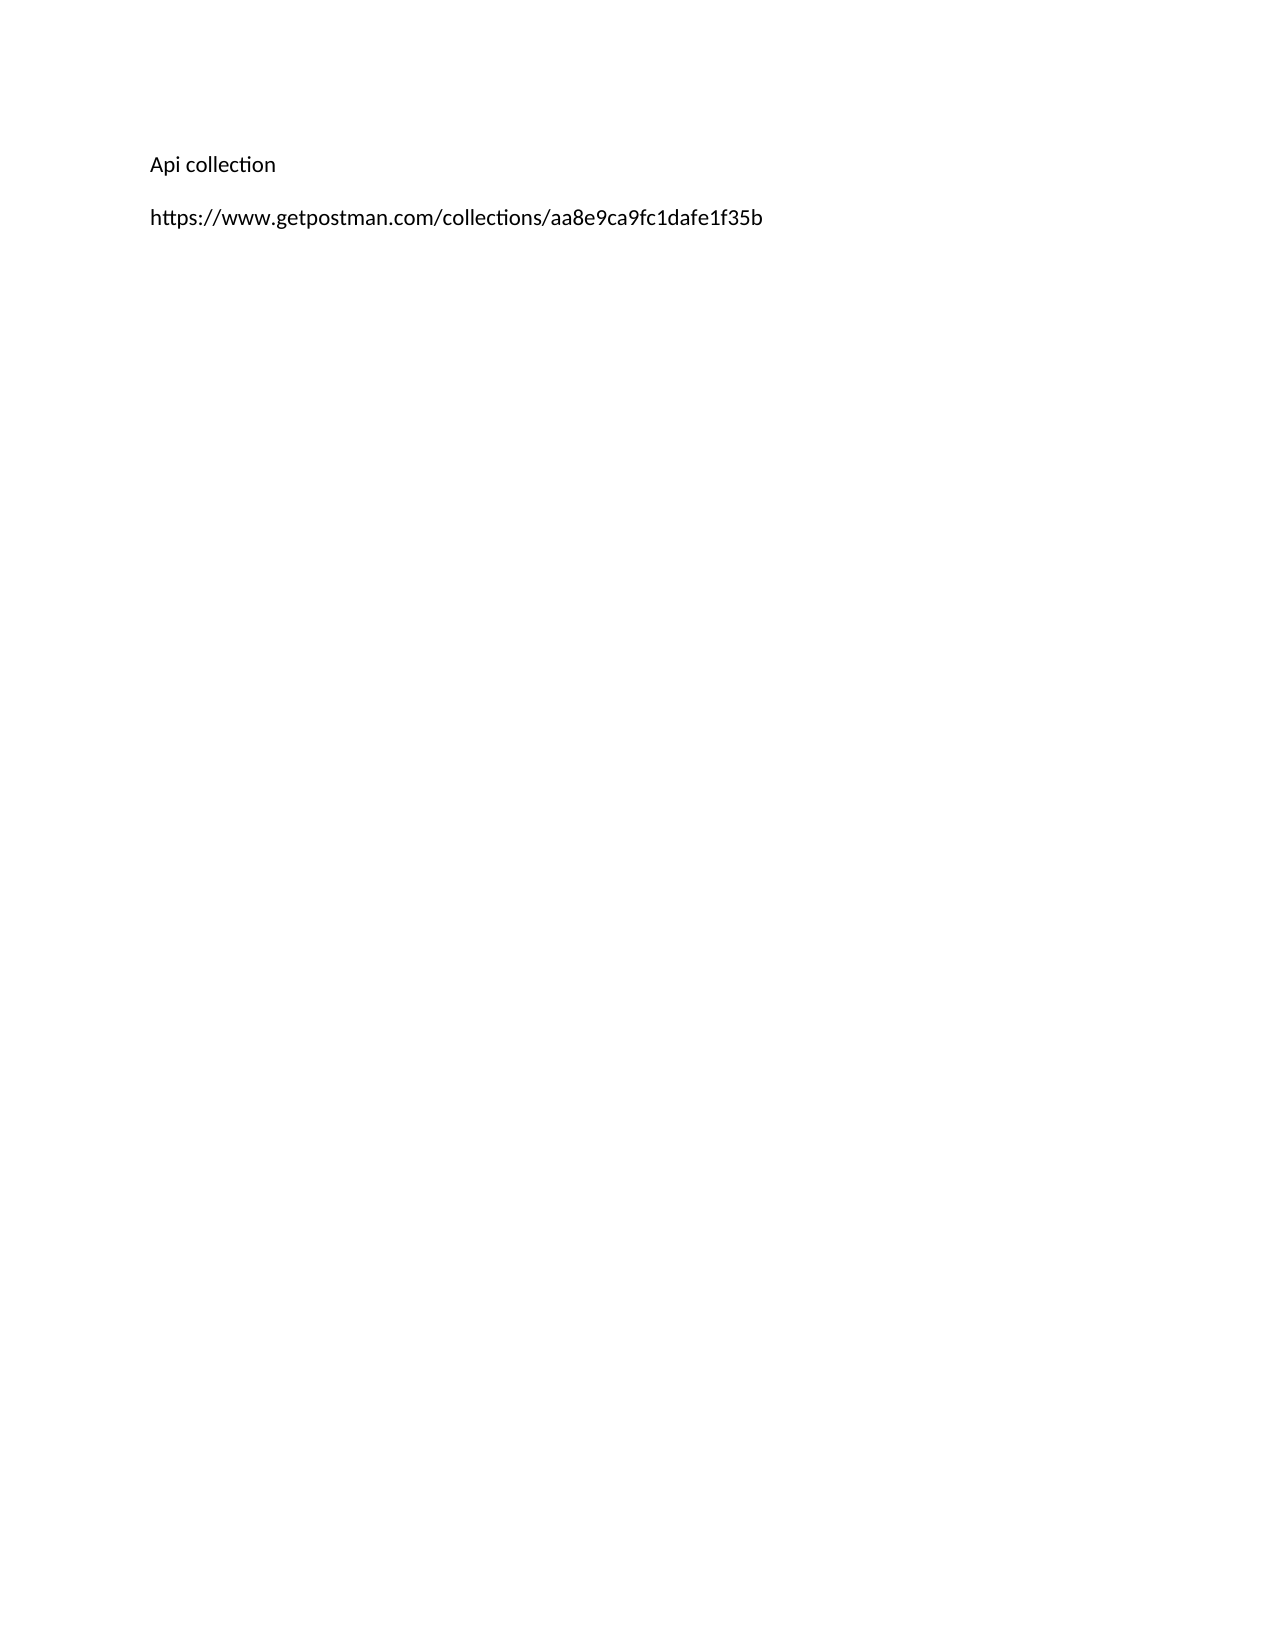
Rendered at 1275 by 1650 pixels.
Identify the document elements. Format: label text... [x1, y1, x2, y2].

text Api collection [150, 150, 1125, 178]
text https://www.getpostman.com/collections/aa8e9ca9fc1dafe1f35b [150, 203, 1125, 231]
